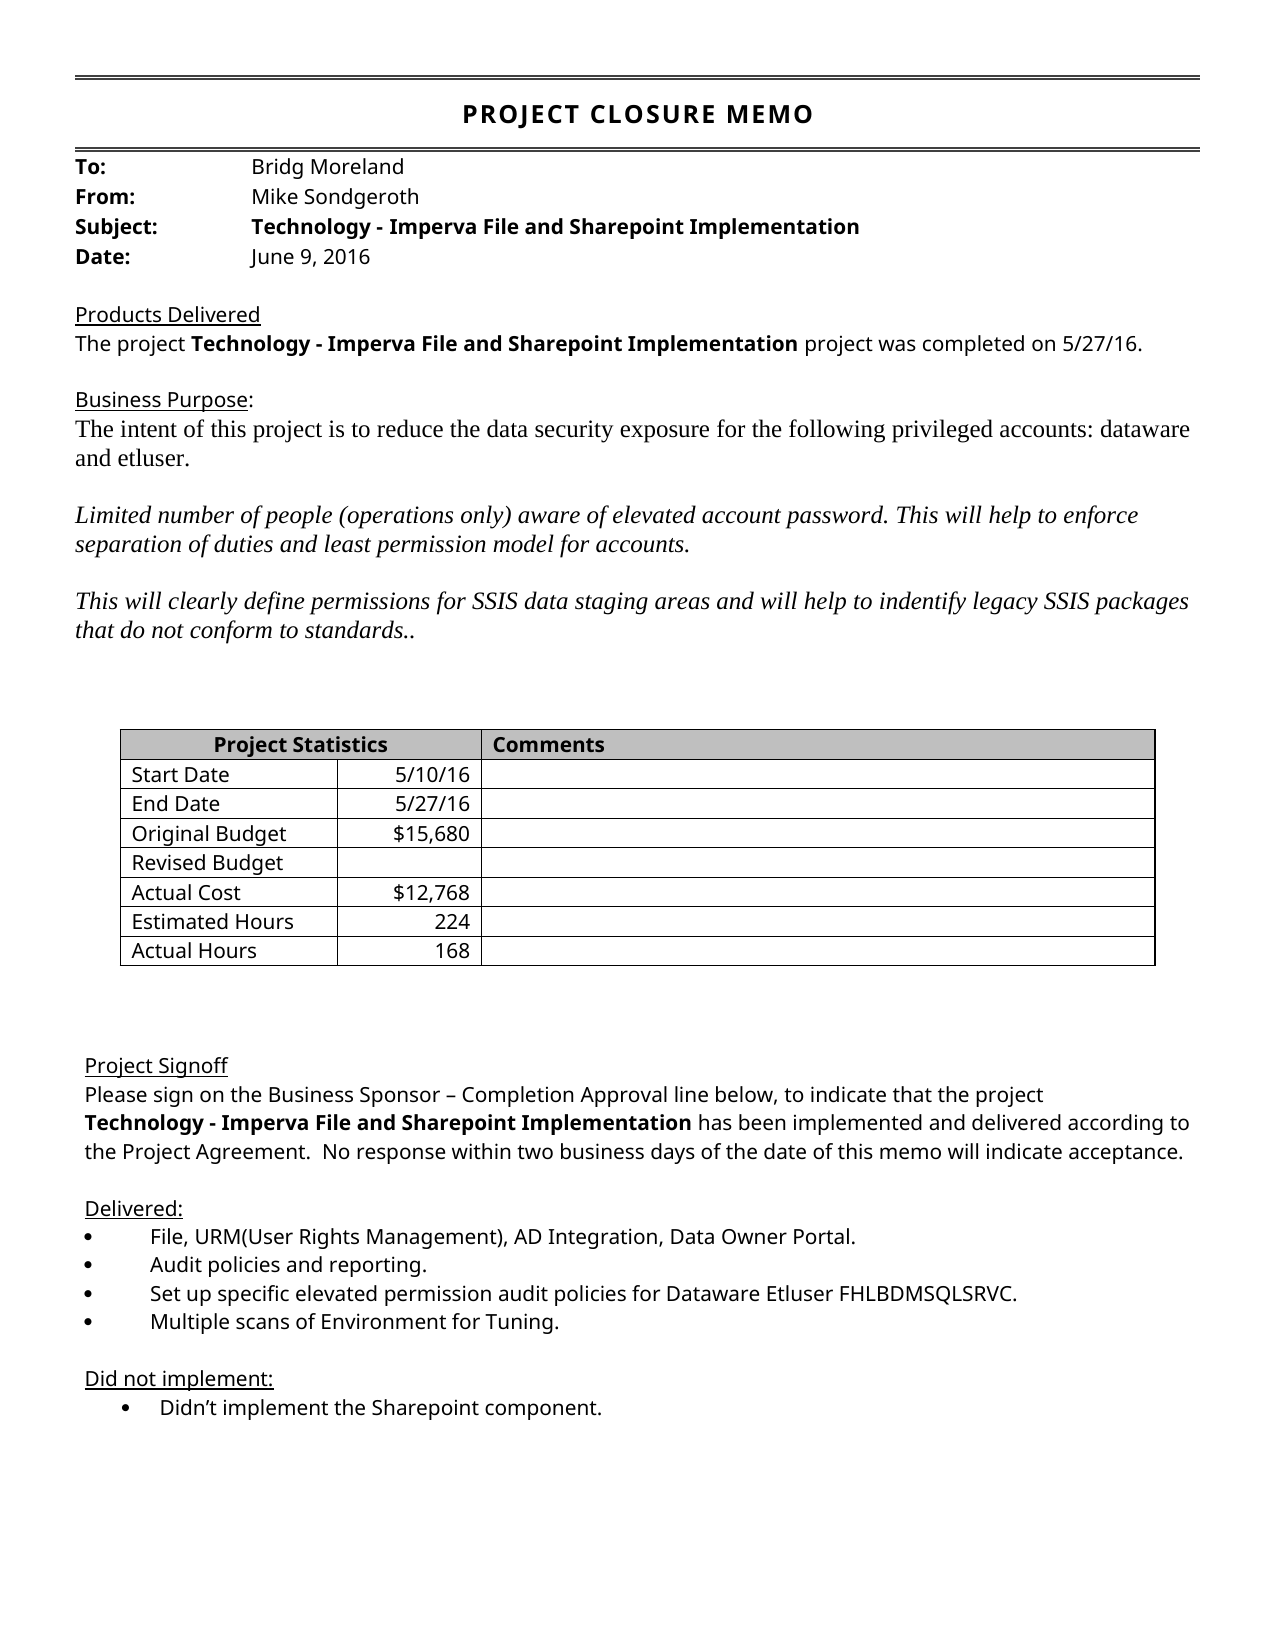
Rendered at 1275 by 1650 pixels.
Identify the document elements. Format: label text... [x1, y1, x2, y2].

list Multiple scans of Environment for Tuning. [75, 1307, 1200, 1336]
text Did not implement: [75, 1364, 1200, 1393]
table_cell [338, 848, 481, 877]
text Limited number of people (operations only) aware of elevated account password. This will help to enforce separation of duties and least permission model for accounts. [75, 500, 1200, 558]
table_header Comments [482, 730, 1154, 759]
text Technology - Imperva File and Sharepoint Implementation has been implemented and delivered according to the Project Agreement. No response within two business days of the date of this memo will indicate acceptance. [84, 1108, 1200, 1165]
text Delivered: [75, 1194, 1200, 1222]
table_cell End Date [121, 789, 337, 818]
list Audit policies and reporting. [75, 1251, 1200, 1279]
table_cell $15,680 [338, 819, 481, 847]
list Didn’t implement the Sharepoint component. [122, 1393, 1200, 1421]
table_cell 5/10/16 [338, 760, 481, 788]
text This will clearly define permissions for SSIS data staging areas and will help to indentify legacy SSIS packages that do not conform to standards.. [75, 586, 1200, 644]
table_cell [482, 789, 1154, 818]
table_cell Estimated Hours [121, 907, 337, 936]
table_header Bridg Moreland [251, 152, 1200, 182]
table_cell Technology - Imperva File and Sharepoint Implementation [251, 212, 1200, 242]
title Project closure Memo [75, 80, 1200, 147]
table_cell Subject: [75, 212, 251, 242]
text Please sign on the Business Sponsor – Completion Approval line below, to indicate that the project [84, 1080, 1200, 1108]
table_cell [482, 848, 1154, 877]
table_cell Mike Sondgeroth [251, 182, 1200, 212]
table_cell From: [75, 182, 251, 212]
table_cell [482, 907, 1154, 936]
table_cell Date: [75, 242, 251, 272]
list Set up specific elevated permission audit policies for Dataware Etluser FHLBDMSQLSRVC. [75, 1279, 1200, 1307]
table_cell 5/27/16 [338, 789, 481, 818]
table_cell Original Budget [121, 819, 337, 847]
table_cell Revised Budget [121, 848, 337, 877]
table_cell [482, 937, 1154, 965]
text Business Purpose: [75, 386, 1200, 414]
table_cell 224 [338, 907, 481, 936]
table_header Project Statistics [121, 730, 481, 759]
table_cell $12,768 [338, 878, 481, 906]
table_cell [482, 760, 1154, 788]
table_header To: [75, 152, 251, 182]
list File, URM(User Rights Management), AD Integration, Data Owner Portal. [75, 1222, 1200, 1251]
subtitle The project Technology - Imperva File and Sharepoint Implementation project was completed on 5/27/16. [75, 329, 1200, 357]
text Products Delivered [75, 300, 1200, 329]
table_cell Actual Cost [121, 878, 337, 906]
table_cell Start Date [121, 760, 337, 788]
table_cell Actual Hours [121, 937, 337, 965]
table_cell [482, 819, 1154, 847]
table_cell 168 [338, 937, 481, 965]
table_cell [482, 878, 1154, 906]
text Project Signoff [75, 1051, 1200, 1080]
text The intent of this project is to reduce the data security exposure for the following privileged accounts: dataware and etluser. [75, 414, 1200, 471]
